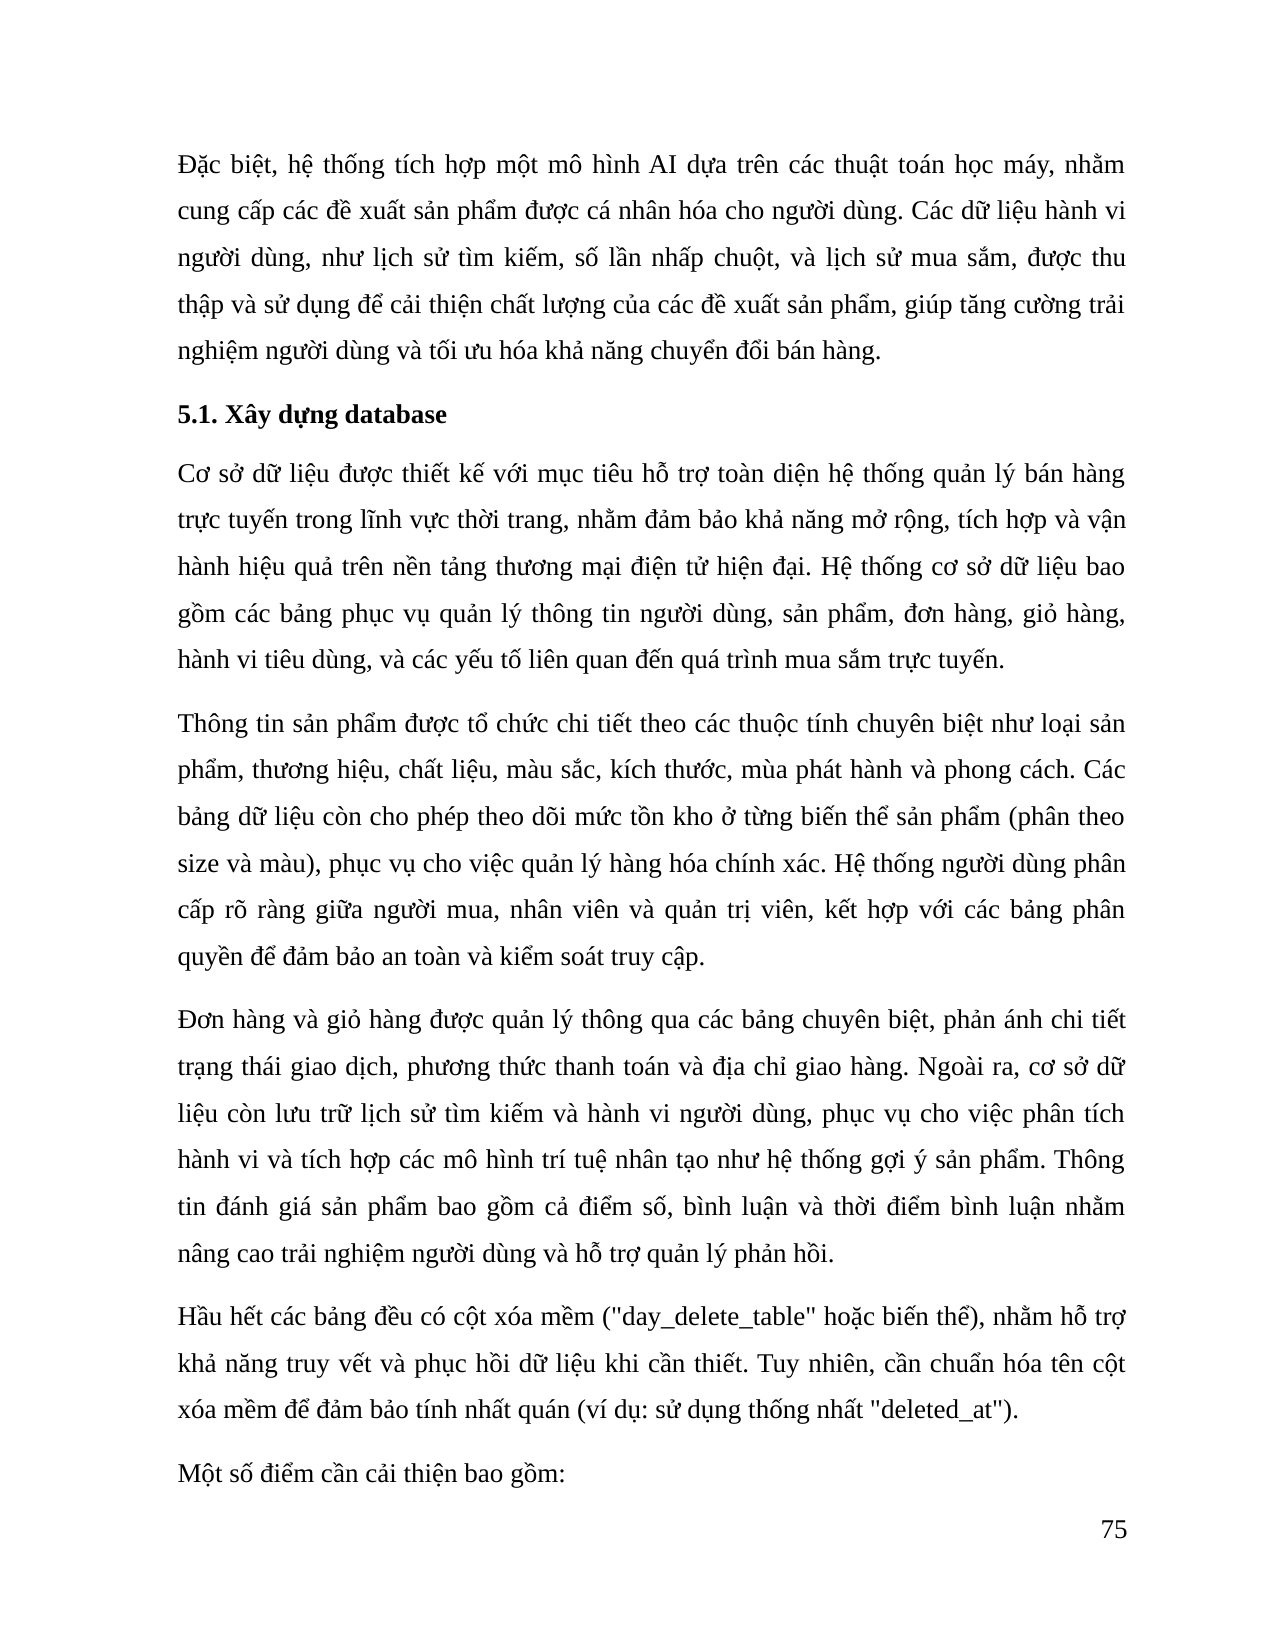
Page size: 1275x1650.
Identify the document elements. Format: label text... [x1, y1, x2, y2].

text Thông tin sản phẩm được tổ chức chi tiết theo các thuộc tính chuyên biệt như loại sản phẩm, thương hiệu, chất liệu, màu sắc, kích thước, mùa phát hành và phong cách. Các bảng dữ liệu còn cho phép theo dõi mức tồn kho ở từng biến thể sản phẩm (phân theo size và màu), phục vụ cho việc quản lý hàng hóa chính xác. Hệ thống người dùng phân cấp rõ ràng giữa người mua, nhân viên và quản trị viên, kết hợp với các bảng phân quyền để đảm bảo an toàn và kiểm soát truy cập. [177, 707, 1127, 971]
text Đơn hàng và giỏ hàng được quản lý thông qua các bảng chuyên biệt, phản ánh chi tiết trạng thái giao dịch, phương thức thanh toán và địa chỉ giao hàng. Ngoài ra, cơ sở dữ liệu còn lưu trữ lịch sử tìm kiếm và hành vi người dùng, phục vụ cho việc phân tích hành vi và tích hợp các mô hình trí tuệ nhân tạo như hệ thống gợi ý sản phẩm. Thông tin đánh giá sản phẩm bao gồm cả điểm số, bình luận và thời điểm bình luận nhằm nâng cao trải nghiệm người dùng và hỗ trợ quản lý phản hồi. [177, 1003, 1127, 1268]
text Đặc biệt, hệ thống tích hợp một mô hình AI dựa trên các thuật toán học máy, nhằm cung cấp các đề xuất sản phẩm được cá nhân hóa cho người dùng. Các dữ liệu hành vi người dùng, như lịch sử tìm kiếm, số lần nhấp chuột, và lịch sử mua sắm, được thu thập và sử dụng để cải thiện chất lượng của các đề xuất sản phẩm, giúp tăng cường trải nghiệm người dùng và tối ưu hóa khả năng chuyển đổi bán hàng. [177, 148, 1127, 366]
text Cơ sở dữ liệu được thiết kế với mục tiêu hỗ trợ toàn diện hệ thống quản lý bán hàng trực tuyến trong lĩnh vực thời trang, nhằm đảm bảo khả năng mở rộng, tích hợp và vận hành hiệu quả trên nền tảng thương mại điện tử hiện đại. Hệ thống cơ sở dữ liệu bao gồm các bảng phục vụ quản lý thông tin người dùng, sản phẩm, đơn hàng, giỏ hàng, hành vi tiêu dùng, và các yếu tố liên quan đến quá trình mua sắm trực tuyến. [177, 457, 1127, 675]
text Hầu hết các bảng đều có cột xóa mềm ("day_delete_table" hoặc biến thể), nhằm hỗ trợ khả năng truy vết và phục hồi dữ liệu khi cần thiết. Tuy nhiên, cần chuẩn hóa tên cột xóa mềm để đảm bảo tính nhất quán (ví dụ: sử dụng thống nhất "deleted_at"). [177, 1300, 1127, 1425]
subtitle Xây dựng database [177, 398, 1127, 429]
text Một số điểm cần cải thiện bao gồm: [177, 1457, 1127, 1488]
